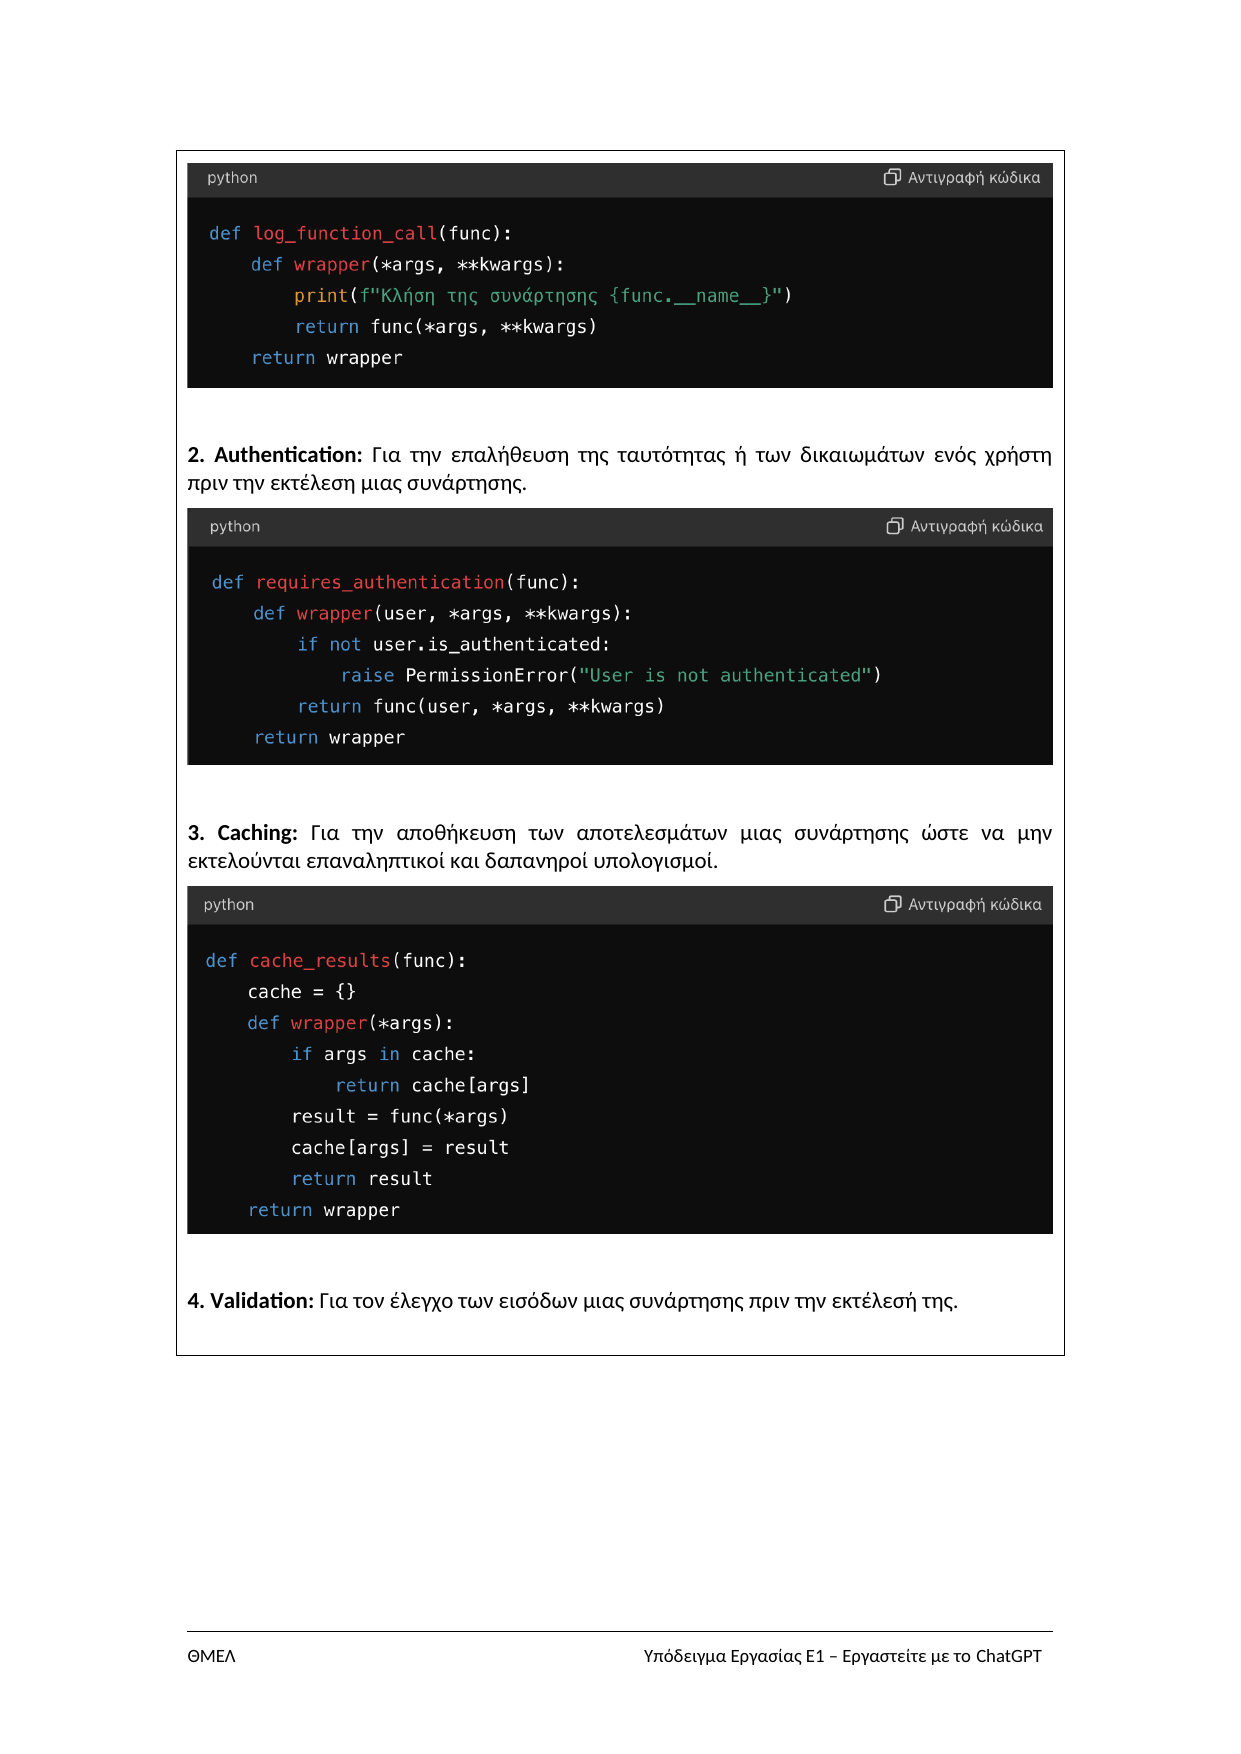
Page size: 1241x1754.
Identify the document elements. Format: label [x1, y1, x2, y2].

table_cell [177, 151, 1064, 1355]
picture [187, 163, 1053, 388]
picture [187, 508, 1053, 765]
picture [187, 886, 1053, 1234]
